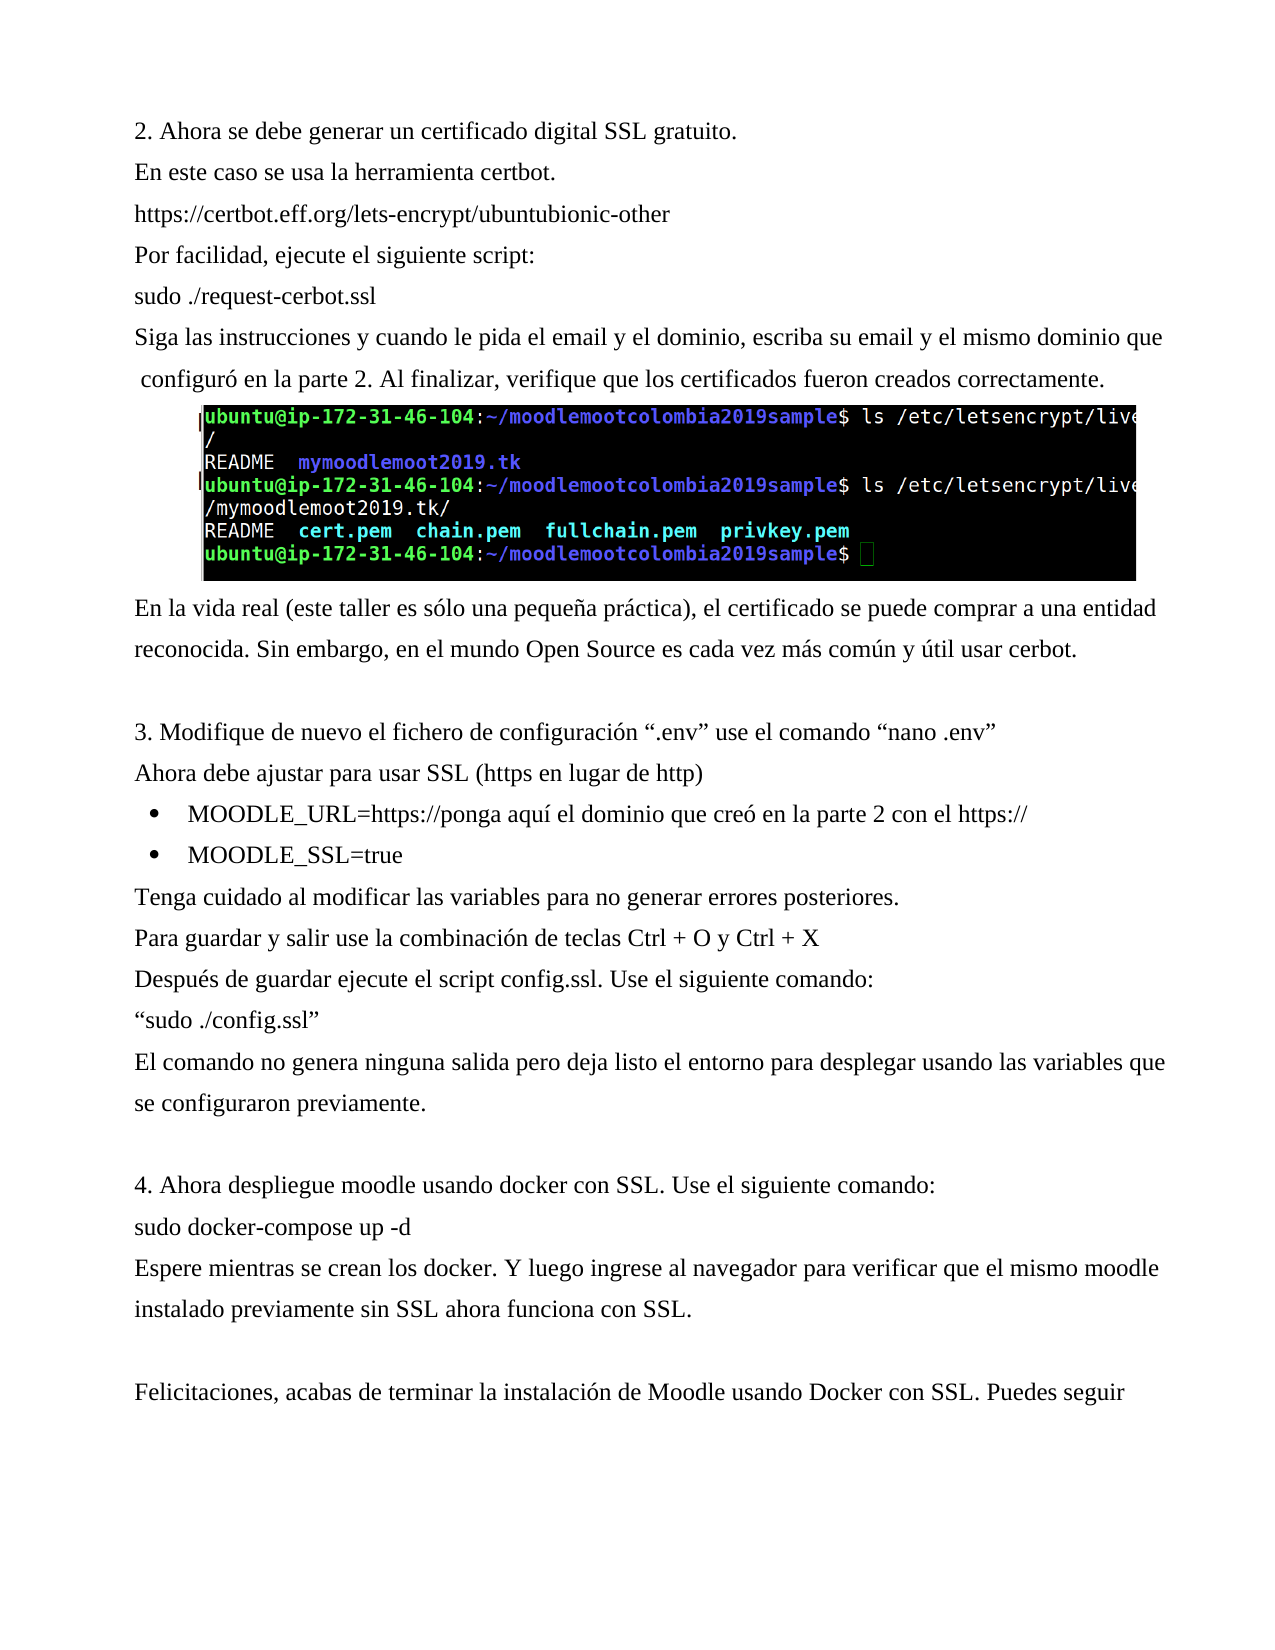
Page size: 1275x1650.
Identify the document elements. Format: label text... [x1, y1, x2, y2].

text configuró en la parte 2. Al finalizar, verifique que los certificados fueron creados correctamente. [75, 364, 1200, 392]
text instalado previamente sin SSL ahora funciona con SSL. [75, 1294, 1200, 1323]
text reconocida. Sin embargo, en el mundo Open Source es cada vez más común y útil usar cerbot. [75, 634, 1200, 663]
list MOODLE_URL=https://ponga aquí el dominio que creó en la parte 2 con el https:// [150, 799, 1200, 828]
text 2. Ahora se debe generar un certificado digital SSL gratuito. [75, 116, 1200, 145]
text sudo docker-compose up -d [75, 1212, 1200, 1241]
text Tenga cuidado al modificar las variables para no generar errores posteriores. [75, 882, 1200, 911]
text En la vida real (este taller es sólo una pequeña práctica), el certificado se puede comprar a una entidad [75, 593, 1200, 622]
text “sudo ./config.ssl” [75, 1006, 1200, 1034]
text sudo ./request-cerbot.ssl [75, 281, 1200, 310]
picture [198, 405, 1137, 581]
text se configuraron previamente. [75, 1088, 1200, 1117]
text Siga las instrucciones y cuando le pida el email y el dominio, escriba su email y el mismo dominio que [75, 322, 1200, 351]
text El comando no genera ninguna salida pero deja listo el entorno para desplegar usando las variables que [75, 1047, 1200, 1076]
text Para guardar y salir use la combinación de teclas Ctrl + O y Ctrl + X [75, 923, 1200, 952]
text Felicitaciones, acabas de terminar la instalación de Moodle usando Docker con SSL. Puedes seguir [75, 1377, 1200, 1406]
list MOODLE_SSL=true [150, 841, 1200, 869]
text https://certbot.eff.org/lets-encrypt/ubuntubionic-other [75, 199, 1200, 227]
text En este caso se usa la herramienta certbot. [75, 157, 1200, 186]
text Ahora debe ajustar para usar SSL (https en lugar de http) [75, 758, 1200, 787]
text Después de guardar ejecute el script config.ssl. Use el siguiente comando: [75, 964, 1200, 993]
text 4. Ahora despliegue moodle usando docker con SSL. Use el siguiente comando: [75, 1171, 1200, 1199]
text Espere mientras se crean los docker. Y luego ingrese al navegador para verificar que el mismo moodle [75, 1253, 1200, 1282]
text 3. Modifique de nuevo el fichero de configuración “.env” use el comando “nano .env” [75, 717, 1200, 746]
text Por facilidad, ejecute el siguiente script: [75, 240, 1200, 269]
